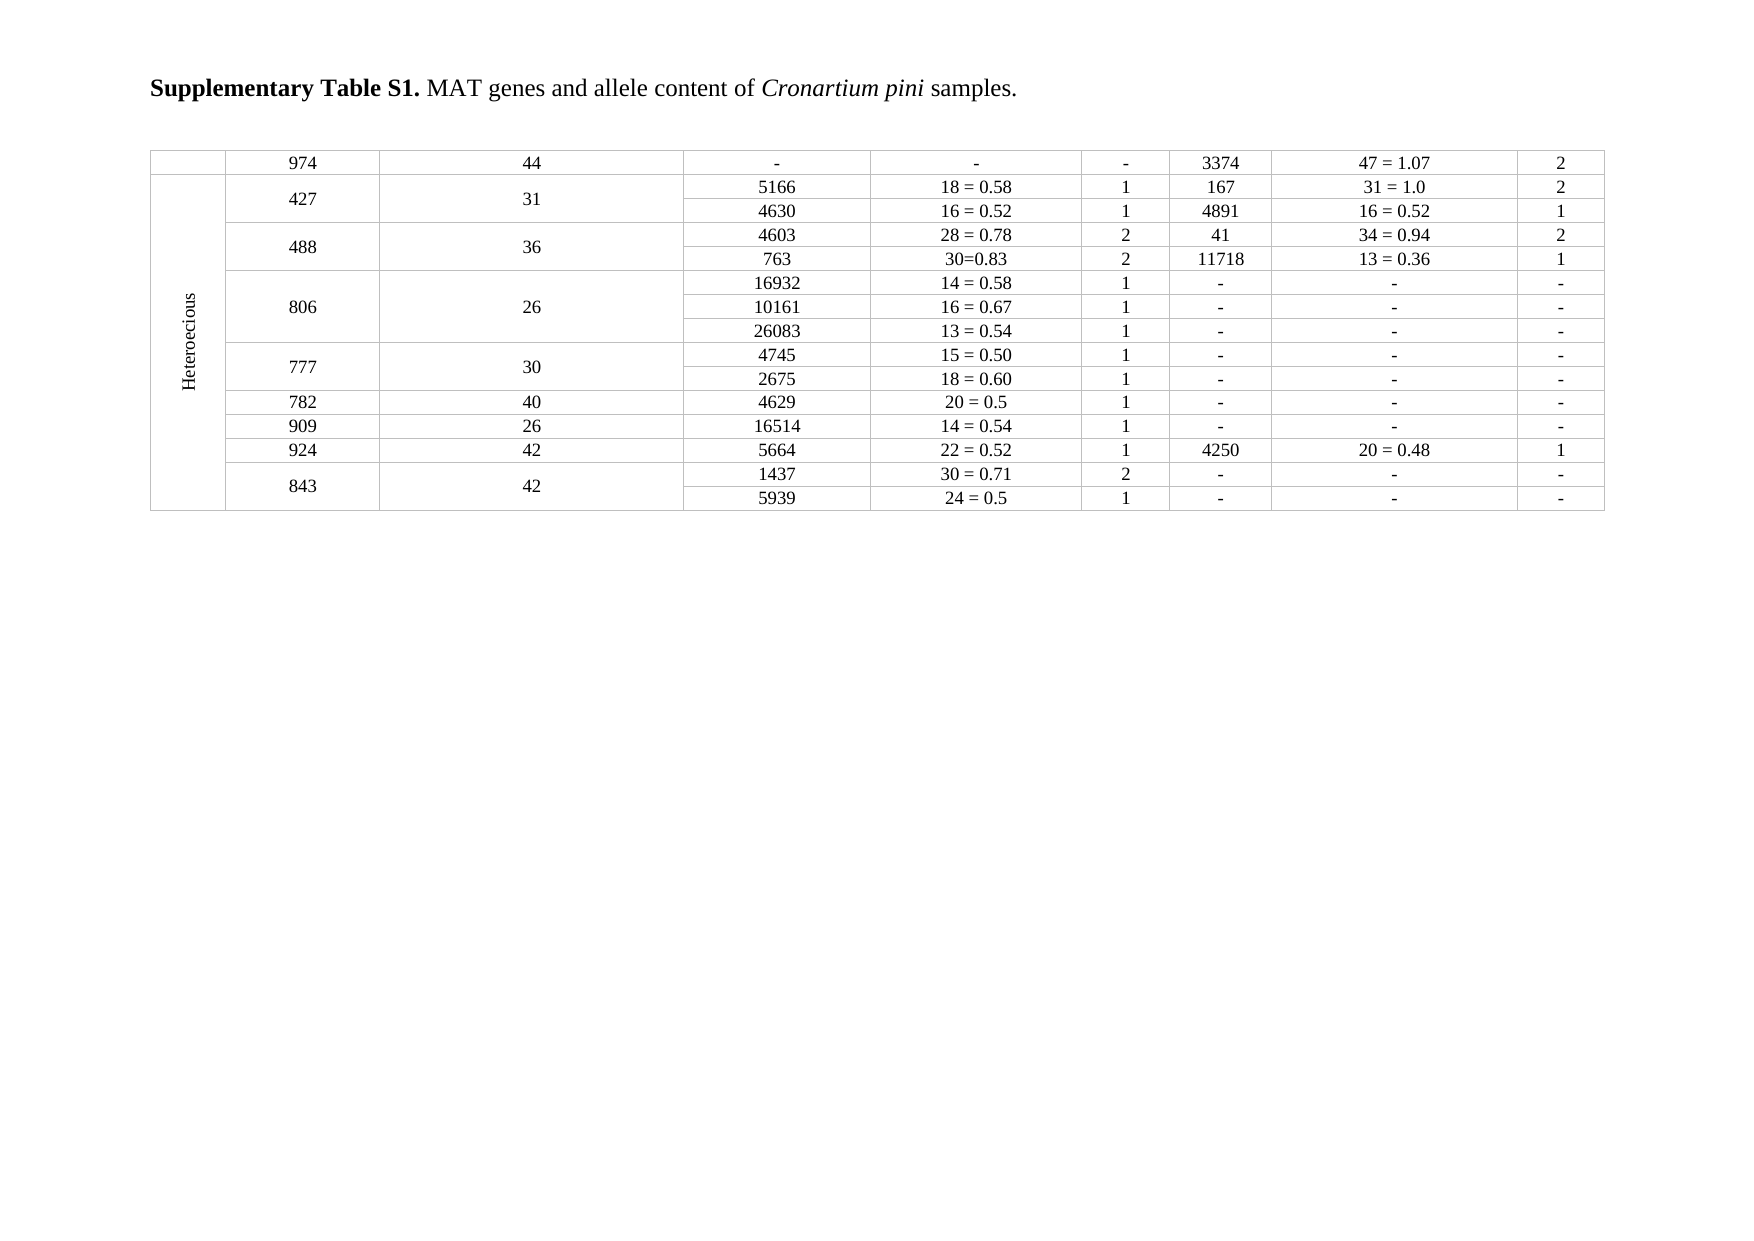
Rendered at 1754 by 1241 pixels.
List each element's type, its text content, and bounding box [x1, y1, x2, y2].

table_cell 488 [226, 223, 379, 270]
table_cell 11718 [1170, 247, 1271, 270]
table_cell - [684, 151, 870, 174]
table_cell - [1518, 463, 1604, 486]
table_cell 26 [380, 271, 683, 342]
table_cell 2675 [684, 367, 870, 390]
table_cell - [1518, 319, 1604, 342]
table_cell 1 [1082, 439, 1169, 462]
table_cell 42 [380, 463, 683, 509]
table_cell 41 [1170, 223, 1271, 246]
table_cell - [1518, 391, 1604, 414]
table_cell - [1272, 319, 1517, 342]
table_cell 18 = 0.60 [871, 367, 1081, 390]
table_cell 1 [1518, 247, 1604, 270]
table_cell 30 [380, 343, 683, 390]
table_cell 1 [1082, 391, 1169, 414]
table_cell 20 = 0.5 [871, 391, 1081, 414]
table_cell 13 = 0.36 [1272, 247, 1517, 270]
table_cell 763 [684, 247, 870, 270]
table_cell 15 = 0.50 [871, 343, 1081, 366]
table_cell - [1170, 367, 1271, 390]
table_cell 4250 [1170, 439, 1271, 462]
table_cell 4603 [684, 223, 870, 246]
table_cell - [1170, 319, 1271, 342]
table_cell - [1170, 295, 1271, 318]
table_cell Heteroecious [151, 175, 225, 509]
table_cell 14 = 0.54 [871, 415, 1081, 438]
table_cell 36 [380, 223, 683, 270]
table_cell 1 [1082, 415, 1169, 438]
table_cell 1 [1082, 487, 1169, 509]
table_cell 31 = 1.0 [1272, 175, 1517, 198]
table_cell 16 = 0.52 [1272, 199, 1517, 222]
table_cell 1 [1082, 367, 1169, 390]
table_cell - [1170, 343, 1271, 366]
table_cell 4630 [684, 199, 870, 222]
table_cell 18 = 0.58 [871, 175, 1081, 198]
table_cell 16 = 0.52 [871, 199, 1081, 222]
table_cell 20 = 0.48 [1272, 439, 1517, 462]
table_cell - [1272, 391, 1517, 414]
table_cell 3374 [1170, 151, 1271, 174]
table_cell 5166 [684, 175, 870, 198]
table_cell 1 [1082, 199, 1169, 222]
table_cell 427 [226, 175, 379, 222]
table_cell 10161 [684, 295, 870, 318]
table_cell - [1272, 343, 1517, 366]
table_cell - [1272, 415, 1517, 438]
table_cell 34 = 0.94 [1272, 223, 1517, 246]
table_cell - [1518, 343, 1604, 366]
table_cell - [1518, 295, 1604, 318]
table_cell - [1170, 271, 1271, 294]
table_cell - [1272, 271, 1517, 294]
table_cell 2 [1082, 247, 1169, 270]
table_cell 16514 [684, 415, 870, 438]
table_cell 909 [226, 415, 379, 438]
table_cell 1 [1518, 199, 1604, 222]
table_cell 4745 [684, 343, 870, 366]
table_cell 31 [380, 175, 683, 222]
table_cell 2 [1518, 175, 1604, 198]
table_cell 167 [1170, 175, 1271, 198]
table_cell 22 = 0.52 [871, 439, 1081, 462]
table_cell 40 [380, 391, 683, 414]
table_cell - [1518, 367, 1604, 390]
table_cell 26 [380, 415, 683, 438]
table_cell 26083 [684, 319, 870, 342]
table_cell 2 [1518, 223, 1604, 246]
table_cell - [1272, 463, 1517, 486]
table_cell 5664 [684, 439, 870, 462]
table_cell 2 [1518, 151, 1604, 174]
table_cell - [1170, 415, 1271, 438]
table_cell 13 = 0.54 [871, 319, 1081, 342]
table_cell 924 [226, 439, 379, 462]
table_cell 24 = 0.5 [871, 487, 1081, 509]
table_cell 14 = 0.58 [871, 271, 1081, 294]
table_cell - [1518, 415, 1604, 438]
table_cell 4629 [684, 391, 870, 414]
table_cell 47 = 1.07 [1272, 151, 1517, 174]
table_cell 16 = 0.67 [871, 295, 1081, 318]
table_cell 1 [1082, 175, 1169, 198]
table_cell 843 [226, 463, 379, 509]
table_cell 28 = 0.78 [871, 223, 1081, 246]
table_cell 1 [1082, 343, 1169, 366]
table_cell 1437 [684, 463, 870, 486]
table_cell 806 [226, 271, 379, 342]
table_cell - [1170, 463, 1271, 486]
table_cell 2 [1082, 223, 1169, 246]
table_cell - [1272, 295, 1517, 318]
table_cell 1 [1082, 271, 1169, 294]
table_cell - [1272, 367, 1517, 390]
table_cell 5939 [684, 487, 870, 509]
table_cell 16932 [684, 271, 870, 294]
table_cell 777 [226, 343, 379, 390]
table_cell - [1170, 391, 1271, 414]
table_cell 4891 [1170, 199, 1271, 222]
table_cell 1 [1082, 295, 1169, 318]
table_cell 42 [380, 439, 683, 462]
table_cell 30=0.83 [871, 247, 1081, 270]
table_cell - [1170, 487, 1271, 509]
table_cell - [1272, 487, 1517, 509]
table_cell - [1082, 151, 1169, 174]
table_cell 1 [1082, 319, 1169, 342]
table_cell 30 = 0.71 [871, 463, 1081, 486]
table_cell 974 [226, 151, 379, 174]
table_cell 44 [380, 151, 683, 174]
table_cell - [1518, 487, 1604, 509]
table_cell - [871, 151, 1081, 174]
table_cell 1 [1518, 439, 1604, 462]
table_cell 782 [226, 391, 379, 414]
table_cell 2 [1082, 463, 1169, 486]
table_cell - [1518, 271, 1604, 294]
